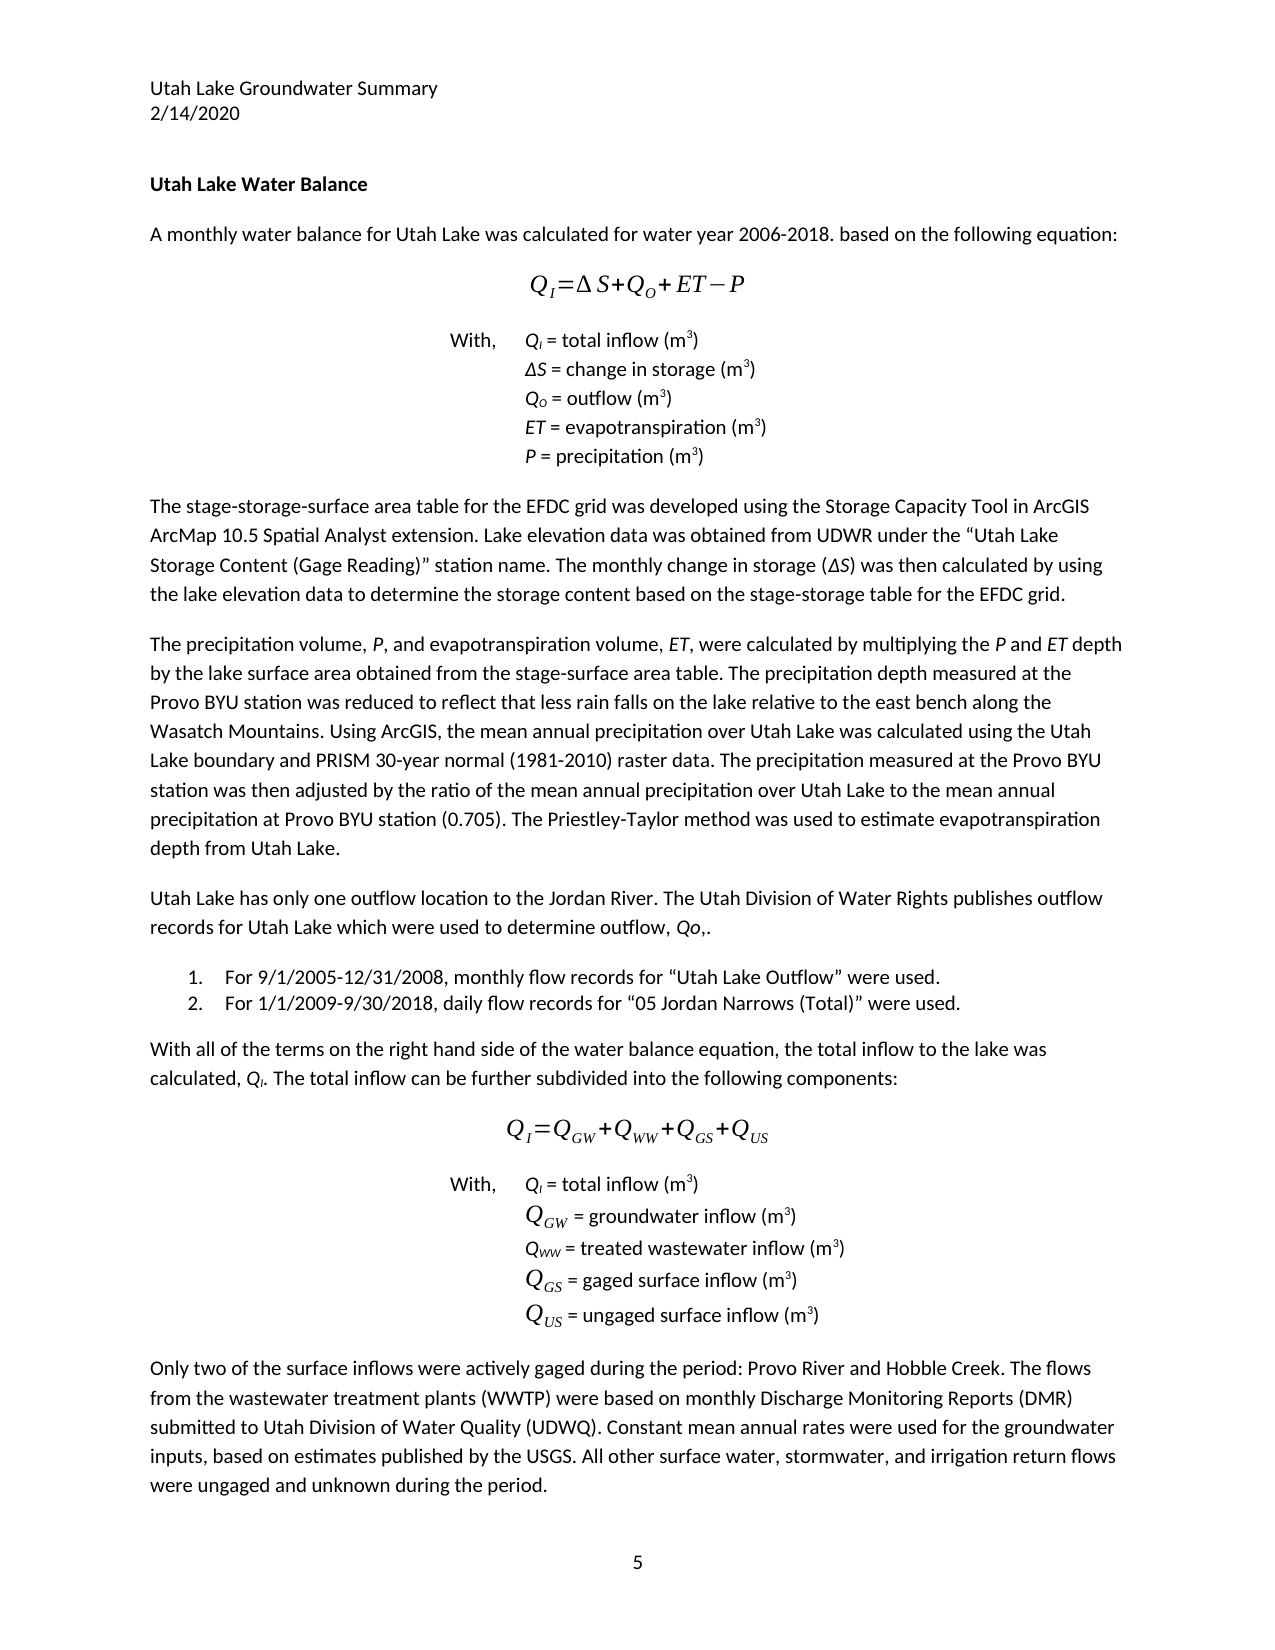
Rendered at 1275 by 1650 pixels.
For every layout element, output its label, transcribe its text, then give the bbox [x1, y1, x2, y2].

text Only two of the surface inflows were actively gaged during the period: Provo River and Hobble Creek. The flows from the wastewater treatment plants (WWTP) were based on monthly Discharge Monitoring Reports (DMR) submitted to Utah Division of Water Quality (UDWQ). Constant mean annual rates were used for the groundwater inputs, based on estimates published by the USGS. All other surface water, stormwater, and irrigation return flows were ungaged and unknown during the period. [150, 1356, 1125, 1498]
text The precipitation volume, P, and evapotranspiration volume, ET, were calculated by multiplying the P and ET depth by the lake surface area obtained from the stage-surface area table. The precipitation depth measured at the Provo BYU station was reduced to reflect that less rain falls on the lake relative to the east bench along the Wasatch Mountains. Using ArcGIS, the mean annual precipitation over Utah Lake was calculated using the Utah Lake boundary and PRISM 30-year normal (1981-2010) raster data. The precipitation measured at the Provo BYU station was then adjusted by the ratio of the mean annual precipitation over Utah Lake to the mean annual precipitation at Provo BYU station (0.705). The Priestley-Taylor method was used to estimate evapotranspiration depth from Utah Lake. [150, 631, 1125, 861]
text 2. For 1/1/2009-9/30/2018, daily flow records for “05 Jordan Narrows (Total)” were used. [187, 990, 1125, 1015]
text A monthly water balance for Utah Lake was calculated for water year 2006-2018. based on the following equation: [150, 221, 1125, 246]
text 1. For 9/1/2005-12/31/2008, monthly flow records for “Utah Lake Outflow” were used. [187, 964, 1125, 990]
text With, QI = total inflow (m3) = groundwater inflow (m3) QWW = treated wastewater inflow (m3) = gaged surface inflow (m3) = ungaged surface inflow (m3) [450, 1171, 1125, 1331]
text Utah Lake Water Balance [150, 171, 1125, 196]
text With, QI = total inflow (m3) ΔS = change in storage (m3) QO = outflow (m3) ET = evapotranspiration (m3) P = precipitation (m3) [450, 327, 1125, 469]
text The stage-storage-surface area table for the EFDC grid was developed using the Storage Capacity Tool in ArcGIS ArcMap 10.5 Spatial Analyst extension. Lake elevation data was obtained from UDWR under the “Utah Lake Storage Content (Gage Reading)” station name. The monthly change in storage (ΔS) was then calculated by using the lake elevation data to determine the storage content based on the stage-storage table for the EFDC grid. [150, 493, 1125, 606]
text With all of the terms on the right hand side of the water balance equation, the total inflow to the lake was calculated, QI. The total inflow can be further subdivided into the following components: [150, 1036, 1125, 1091]
text Utah Lake has only one outflow location to the Jordan River. The Utah Division of Water Rights publishes outflow records for Utah Lake which were used to determine outflow, Qo,. [150, 885, 1125, 940]
